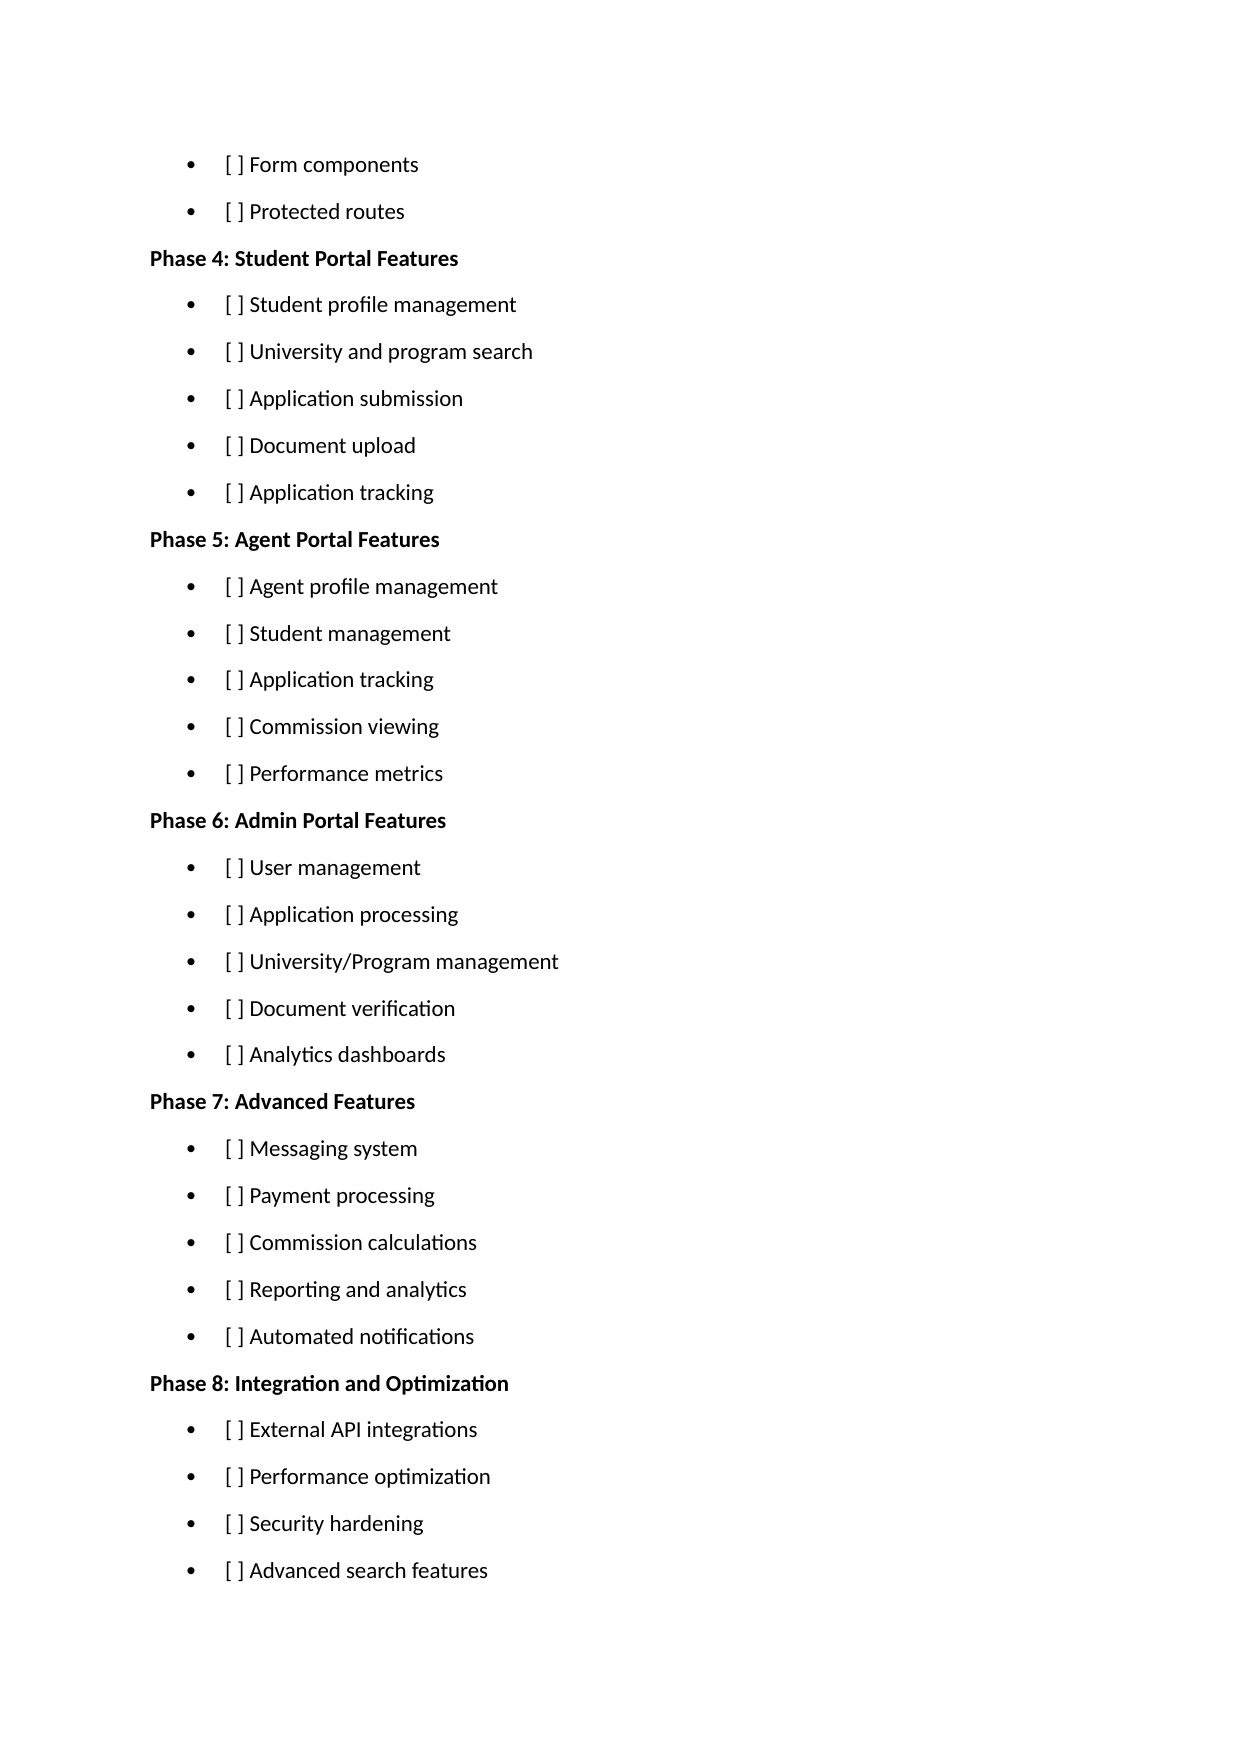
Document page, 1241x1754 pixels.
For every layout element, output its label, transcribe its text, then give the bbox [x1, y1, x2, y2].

list [ ] University and program search [187, 337, 1090, 366]
list [ ] External API integrations [187, 1416, 1090, 1444]
list [ ] Document verification [187, 994, 1090, 1022]
list [ ] Protected routes [187, 197, 1090, 225]
list [ ] Form components [187, 150, 1090, 178]
list [ ] Student management [187, 619, 1090, 647]
list [ ] University/Program management [187, 947, 1090, 975]
list [ ] Performance optimization [187, 1462, 1090, 1491]
list [ ] Application tracking [187, 666, 1090, 694]
text Phase 4: Student Portal Features [150, 244, 1090, 272]
list [ ] User management [187, 853, 1090, 881]
list [ ] Student profile management [187, 291, 1090, 319]
list [ ] Payment processing [187, 1181, 1090, 1209]
list [ ] Reporting and analytics [187, 1275, 1090, 1303]
list [ ] Performance metrics [187, 759, 1090, 787]
list [ ] Automated notifications [187, 1322, 1090, 1350]
text Phase 5: Agent Portal Features [150, 525, 1090, 553]
list [ ] Application tracking [187, 478, 1090, 506]
list [ ] Analytics dashboards [187, 1041, 1090, 1069]
list [ ] Application submission [187, 384, 1090, 412]
list [ ] Security hardening [187, 1509, 1090, 1537]
list [ ] Messaging system [187, 1134, 1090, 1162]
list [ ] Commission viewing [187, 712, 1090, 741]
list [ ] Advanced search features [187, 1556, 1090, 1584]
text Phase 7: Advanced Features [150, 1087, 1090, 1116]
text Phase 8: Integration and Optimization [150, 1369, 1090, 1397]
list [ ] Application processing [187, 900, 1090, 928]
list [ ] Document upload [187, 431, 1090, 459]
list [ ] Commission calculations [187, 1228, 1090, 1256]
text Phase 6: Admin Portal Features [150, 806, 1090, 834]
list [ ] Agent profile management [187, 572, 1090, 600]
